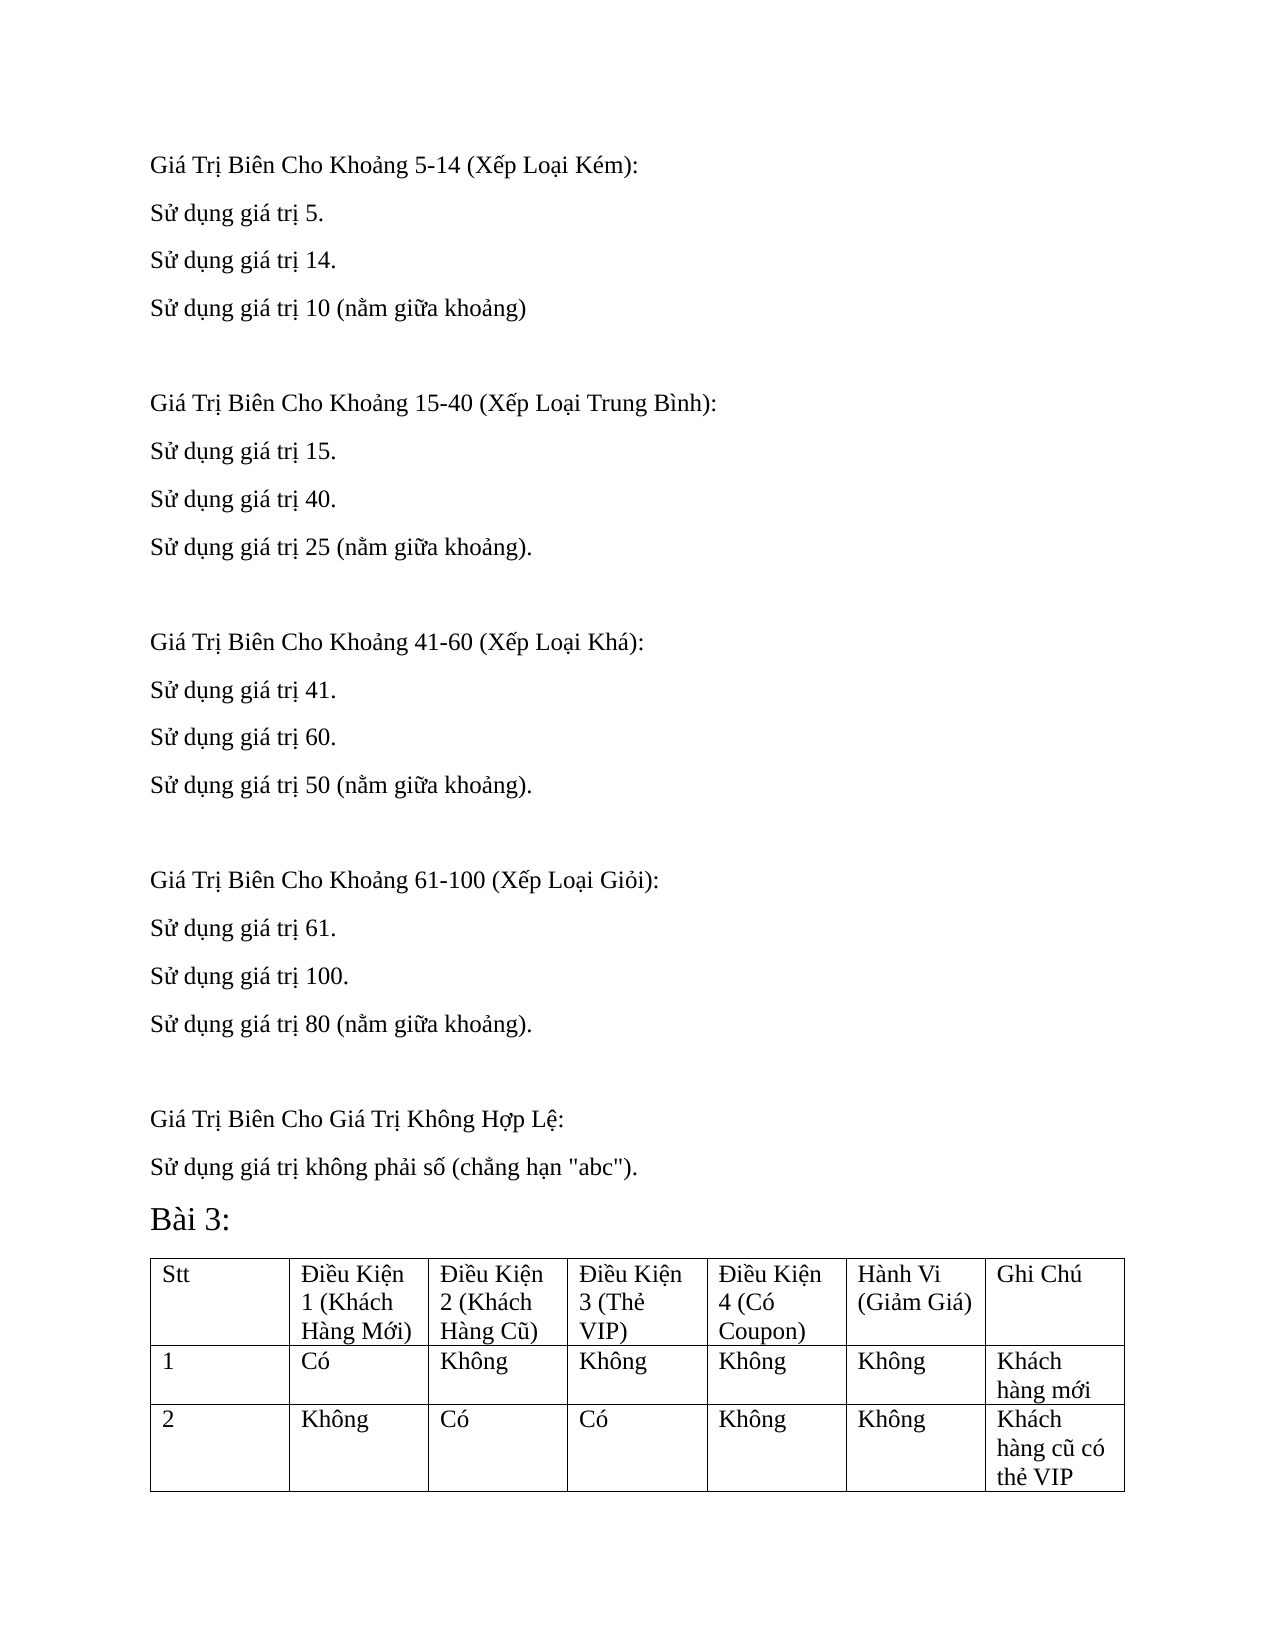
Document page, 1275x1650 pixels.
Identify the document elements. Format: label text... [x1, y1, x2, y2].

text Sử dụng giá trị 50 (nằm giữa khoảng). [150, 770, 1125, 799]
table_header Stt [151, 1259, 289, 1345]
text Sử dụng giá trị 15. [150, 436, 1125, 465]
text Giá Trị Biên Cho Khoảng 15-40 (Xếp Loại Trung Bình): [150, 388, 1125, 417]
text Sử dụng giá trị 14. [150, 245, 1125, 274]
text Sử dụng giá trị 80 (nằm giữa khoảng). [150, 1009, 1125, 1037]
table_cell Có [568, 1405, 707, 1491]
table_header Điều Kiện 4 (Có Coupon) [708, 1259, 846, 1345]
table_cell Không [847, 1346, 985, 1403]
table_cell Không [290, 1405, 428, 1491]
text Bài 3: [150, 1199, 1125, 1238]
text Giá Trị Biên Cho Khoảng 5-14 (Xếp Loại Kém): [150, 150, 1125, 179]
table_header Điều Kiện 2 (Khách Hàng Cũ) [429, 1259, 567, 1345]
text Sử dụng giá trị 41. [150, 675, 1125, 703]
table_cell Không [847, 1405, 985, 1491]
text Giá Trị Biên Cho Khoảng 41-60 (Xếp Loại Khá): [150, 627, 1125, 656]
table_cell Khách hàng cũ có thẻ VIP [986, 1405, 1124, 1491]
table_cell Không [708, 1405, 846, 1491]
text Sử dụng giá trị 5. [150, 198, 1125, 226]
text Sử dụng giá trị không phải số (chẳng hạn "abc"). [150, 1152, 1125, 1181]
table_cell 2 [151, 1405, 289, 1491]
table_cell Không [568, 1346, 707, 1403]
table_header Ghi Chú [986, 1259, 1124, 1345]
text Sử dụng giá trị 61. [150, 913, 1125, 942]
text Sử dụng giá trị 10 (nằm giữa khoảng) [150, 293, 1125, 322]
table_cell Có [429, 1405, 567, 1491]
text Sử dụng giá trị 100. [150, 961, 1125, 990]
table_cell Khách hàng mới [986, 1346, 1124, 1403]
text Sử dụng giá trị 25 (nằm giữa khoảng). [150, 532, 1125, 560]
table_header Hành Vi (Giảm Giá) [847, 1259, 985, 1345]
table_header Điều Kiện 3 (Thẻ VIP) [568, 1259, 707, 1345]
text Giá Trị Biên Cho Khoảng 61-100 (Xếp Loại Giỏi): [150, 866, 1125, 894]
table_header Điều Kiện 1 (Khách Hàng Mới) [290, 1259, 428, 1345]
table_cell 1 [151, 1346, 289, 1403]
text Sử dụng giá trị 60. [150, 722, 1125, 751]
text Giá Trị Biên Cho Giá Trị Không Hợp Lệ: [150, 1104, 1125, 1133]
table_cell Có [290, 1346, 428, 1403]
table_cell Không [429, 1346, 567, 1403]
table_cell Không [708, 1346, 846, 1403]
text Sử dụng giá trị 40. [150, 484, 1125, 513]
